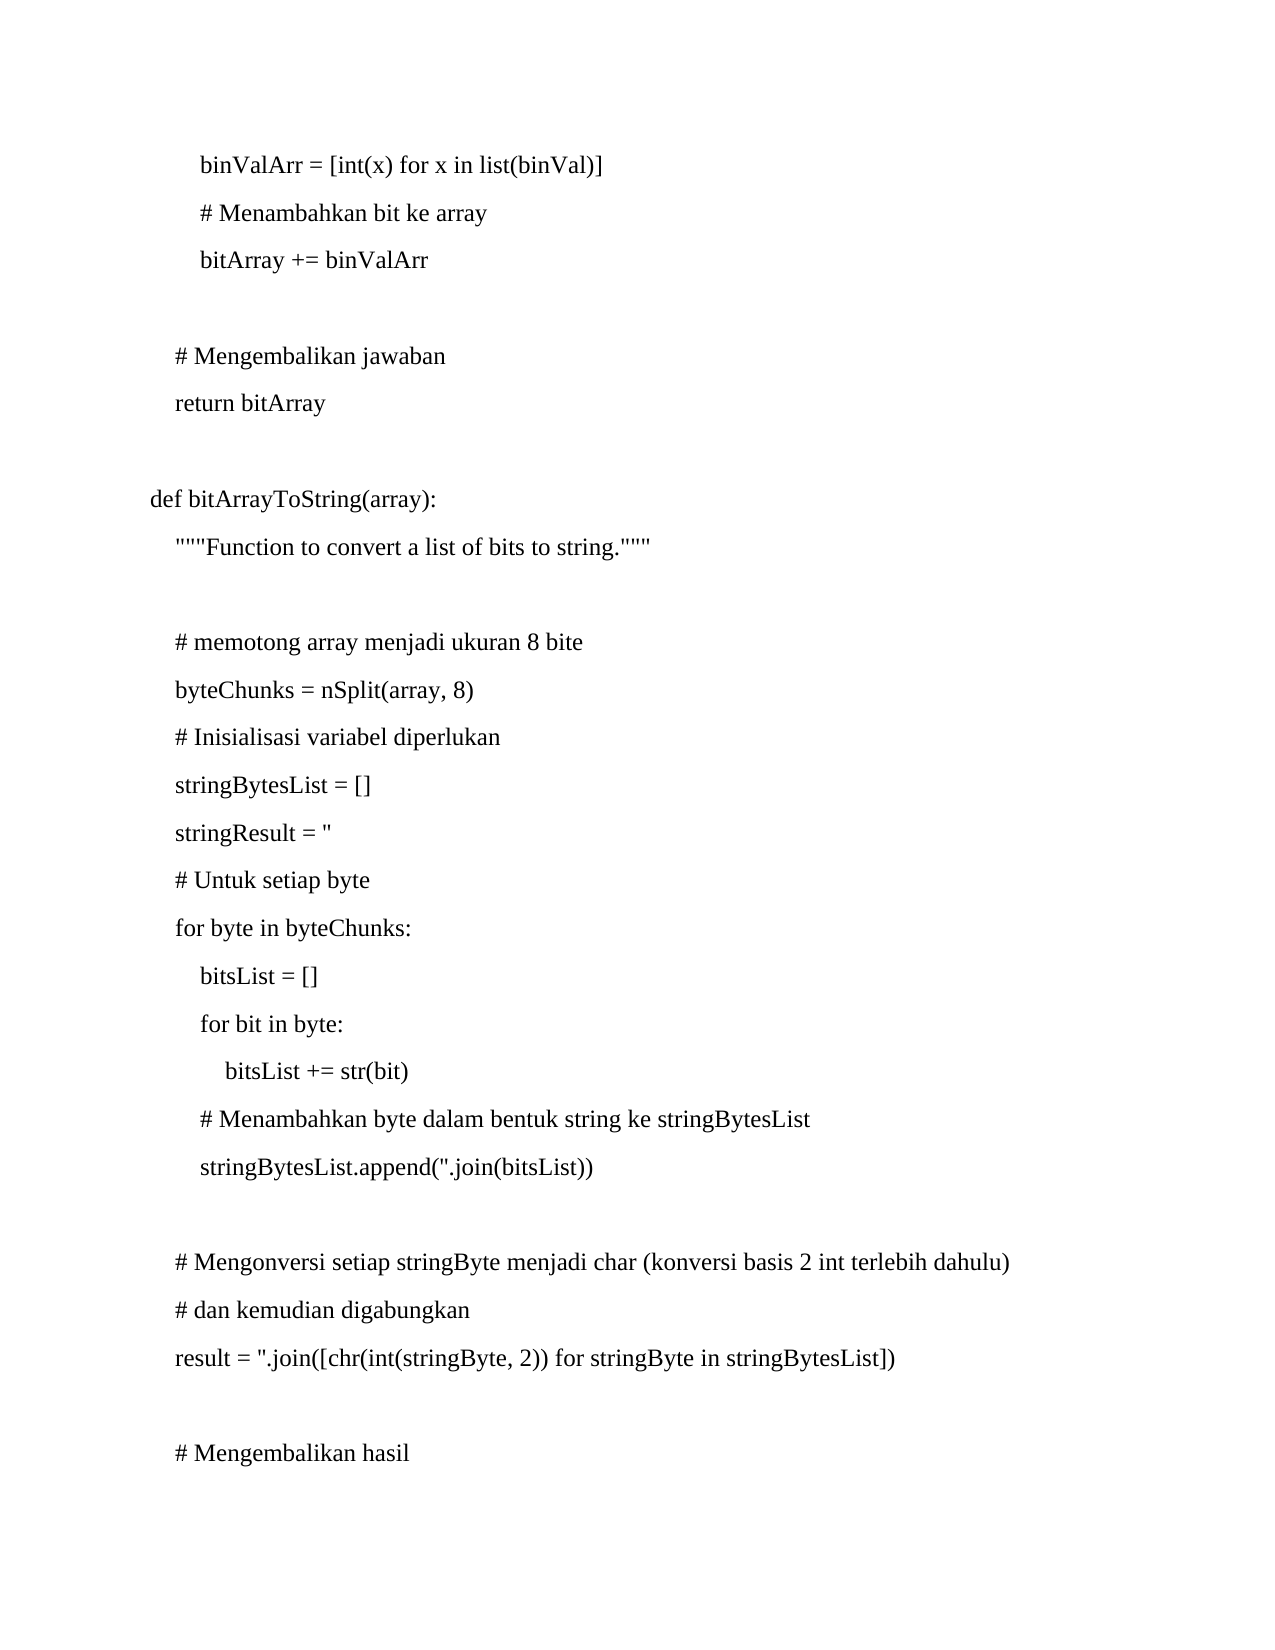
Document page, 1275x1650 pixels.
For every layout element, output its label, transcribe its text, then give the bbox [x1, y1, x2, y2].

text # Inisialisasi variabel diperlukan [150, 722, 1125, 751]
text # Mengembalikan jawaban [150, 341, 1125, 369]
text for bit in byte: [150, 1009, 1125, 1037]
text result = ''.join([chr(int(stringByte, 2)) for stringByte in stringBytesList]) [150, 1343, 1125, 1371]
text bitsList = [] [150, 961, 1125, 990]
text # Mengonversi setiap stringByte menjadi char (konversi basis 2 int terlebih dahulu) [150, 1247, 1125, 1276]
text # memotong array menjadi ukuran 8 bite [150, 627, 1125, 656]
text byteChunks = nSplit(array, 8) [150, 675, 1125, 703]
text # Menambahkan bit ke array [150, 198, 1125, 226]
text # Menambahkan byte dalam bentuk string ke stringBytesList [150, 1104, 1125, 1133]
text # dan kemudian digabungkan [150, 1295, 1125, 1324]
text binValArr = [int(x) for x in list(binVal)] [150, 150, 1125, 179]
text stringBytesList = [] [150, 770, 1125, 799]
text stringResult = '' [150, 818, 1125, 847]
text stringBytesList.append(''.join(bitsList)) [150, 1152, 1125, 1181]
text for byte in byteChunks: [150, 913, 1125, 942]
text bitsList += str(bit) [150, 1056, 1125, 1085]
text def bitArrayToString(array): [150, 484, 1125, 513]
text # Untuk setiap byte [150, 866, 1125, 894]
text # Mengembalikan hasil [150, 1438, 1125, 1467]
text bitArray += binValArr [150, 245, 1125, 274]
text """Function to convert a list of bits to string.""" [150, 532, 1125, 560]
text return bitArray [150, 388, 1125, 417]
